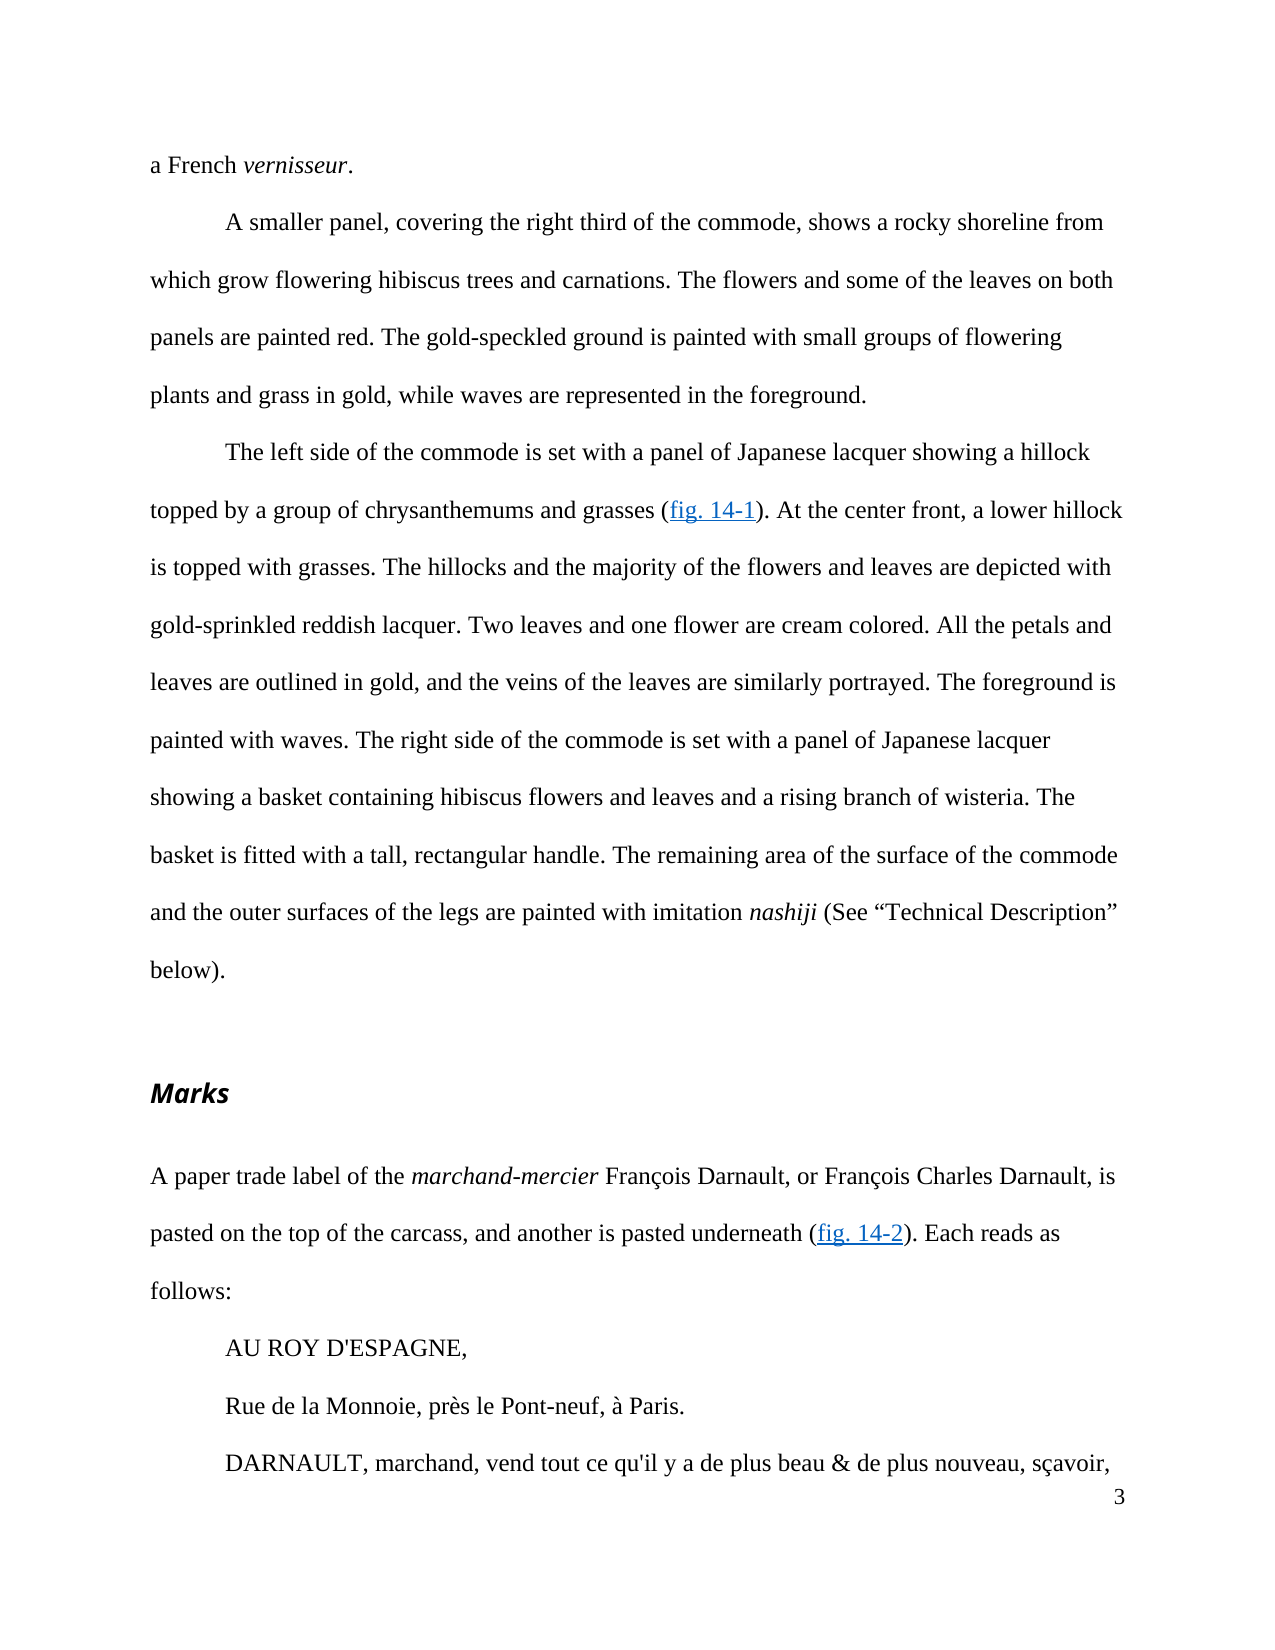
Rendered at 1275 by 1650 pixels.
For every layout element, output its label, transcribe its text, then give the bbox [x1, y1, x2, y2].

text A smaller panel, covering the right third of the commode, shows a rocky shoreline from which grow flowering hibiscus trees and carnations. The flowers and some of the leaves on both panels are painted red. The gold-speckled ground is painted with small groups of flowering plants and grass in gold, while waves are represented in the foreground. [150, 207, 1125, 409]
text The left side of the commode is set with a panel of Japanese lacquer showing a hillock topped by a group of chrysanthemums and grasses (fig. 14-1). At the center front, a lower hillock is topped with grasses. The hillocks and the majority of the flowers and leaves are depicted with gold-sprinkled reddish lacquer. Two leaves and one flower are cream colored. All the petals and leaves are outlined in gold, and the veins of the leaves are similarly portrayed. The foreground is painted with waves. The right side of the commode is set with a panel of Japanese lacquer showing a basket containing hibiscus flowers and leaves and a rising branch of wisteria. The basket is fitted with a tall, rectangular handle. The remaining area of the surface of the commode and the outer surfaces of the legs are painted with imitation nashiji (See “Technical Description” below). [150, 437, 1125, 984]
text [225, 1448, 1125, 1477]
text AU ROY D'ESPAGNE, [225, 1333, 1125, 1362]
text A paper trade label of the marchand-mercier François Darnault, or François Charles Darnault, is pasted on the top of the carcass, and another is pasted underneath (fig. 14-2). Each reads as follows: [150, 1161, 1125, 1304]
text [150, 150, 1125, 179]
text Rue de la Monnoie, près le Pont-neuf, à Paris. [225, 1391, 1125, 1419]
subtitle Marks [150, 1074, 1125, 1111]
